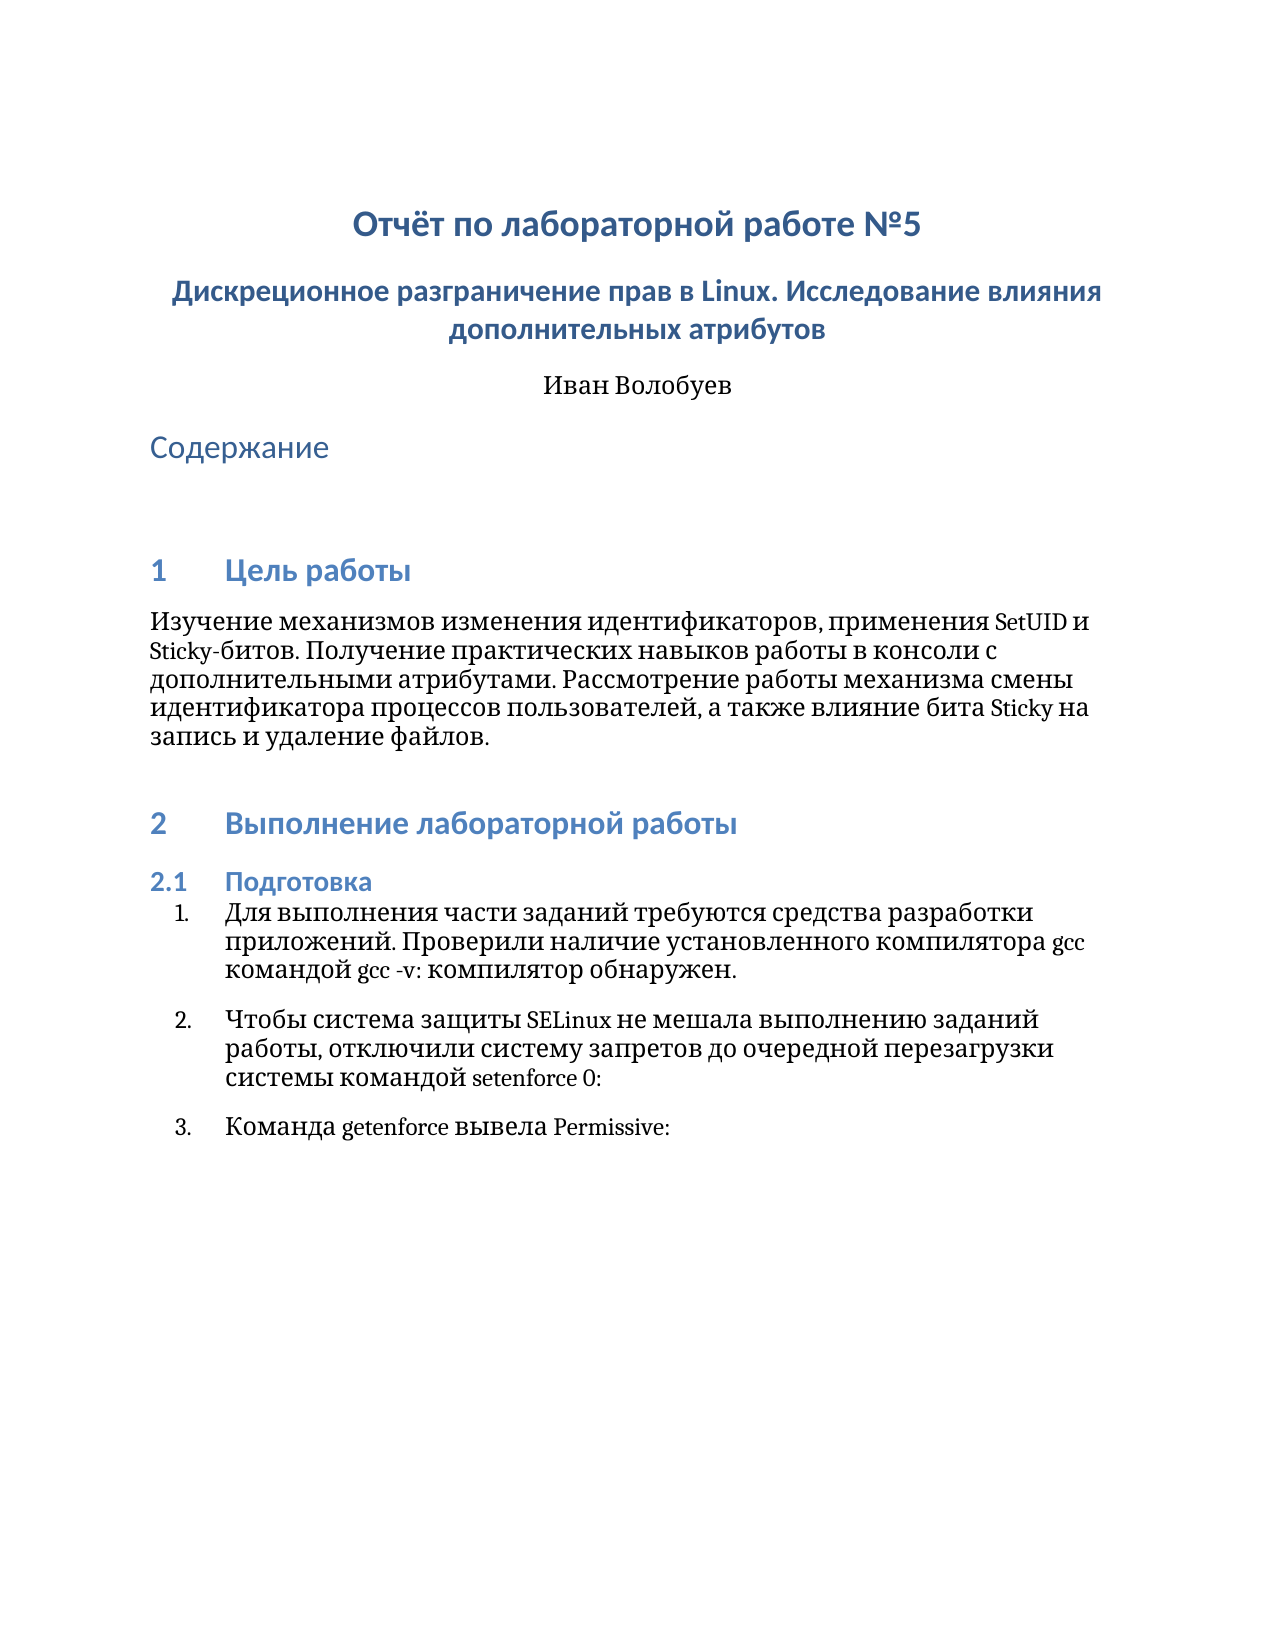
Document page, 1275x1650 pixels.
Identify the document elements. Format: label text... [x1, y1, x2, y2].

subtitle Дискреционное разграничение прав в Linux. Исследование влияния дополнительных атрибутов [150, 271, 1125, 347]
title Отчёт по лабораторной работе №5 [150, 200, 1125, 246]
subtitle 2 Выполнение лабораторной работы [150, 802, 1125, 842]
text Изучение механизмов изменения идентификаторов, применения SetUID и Sticky-битов. Получение практических навыков работы в консоли с дополнительными атрибутами. Рассмотрение работы механизма смены идентификатора процессов пользователей, а также влияние бита Sticky на запись и удаление файлов. [150, 608, 1125, 752]
list Команда getenforce вывела Permissive: [175, 1113, 1125, 1142]
list Для выполнения части заданий требуются средства разработки приложений. Проверили наличие установленного компилятора gcc командой gcc -v: компилятор обнаружен. [175, 899, 1125, 985]
text Иван Волобуев [150, 372, 1125, 401]
subtitle 1 Цель работы [150, 548, 1125, 589]
subtitle 2.1 Подготовка [150, 863, 1125, 899]
list Чтобы система защиты SELinux не мешала выполнению заданий работы, отключили систему запретов до очередной перезагрузки системы командой setenforce 0: [175, 1006, 1125, 1092]
